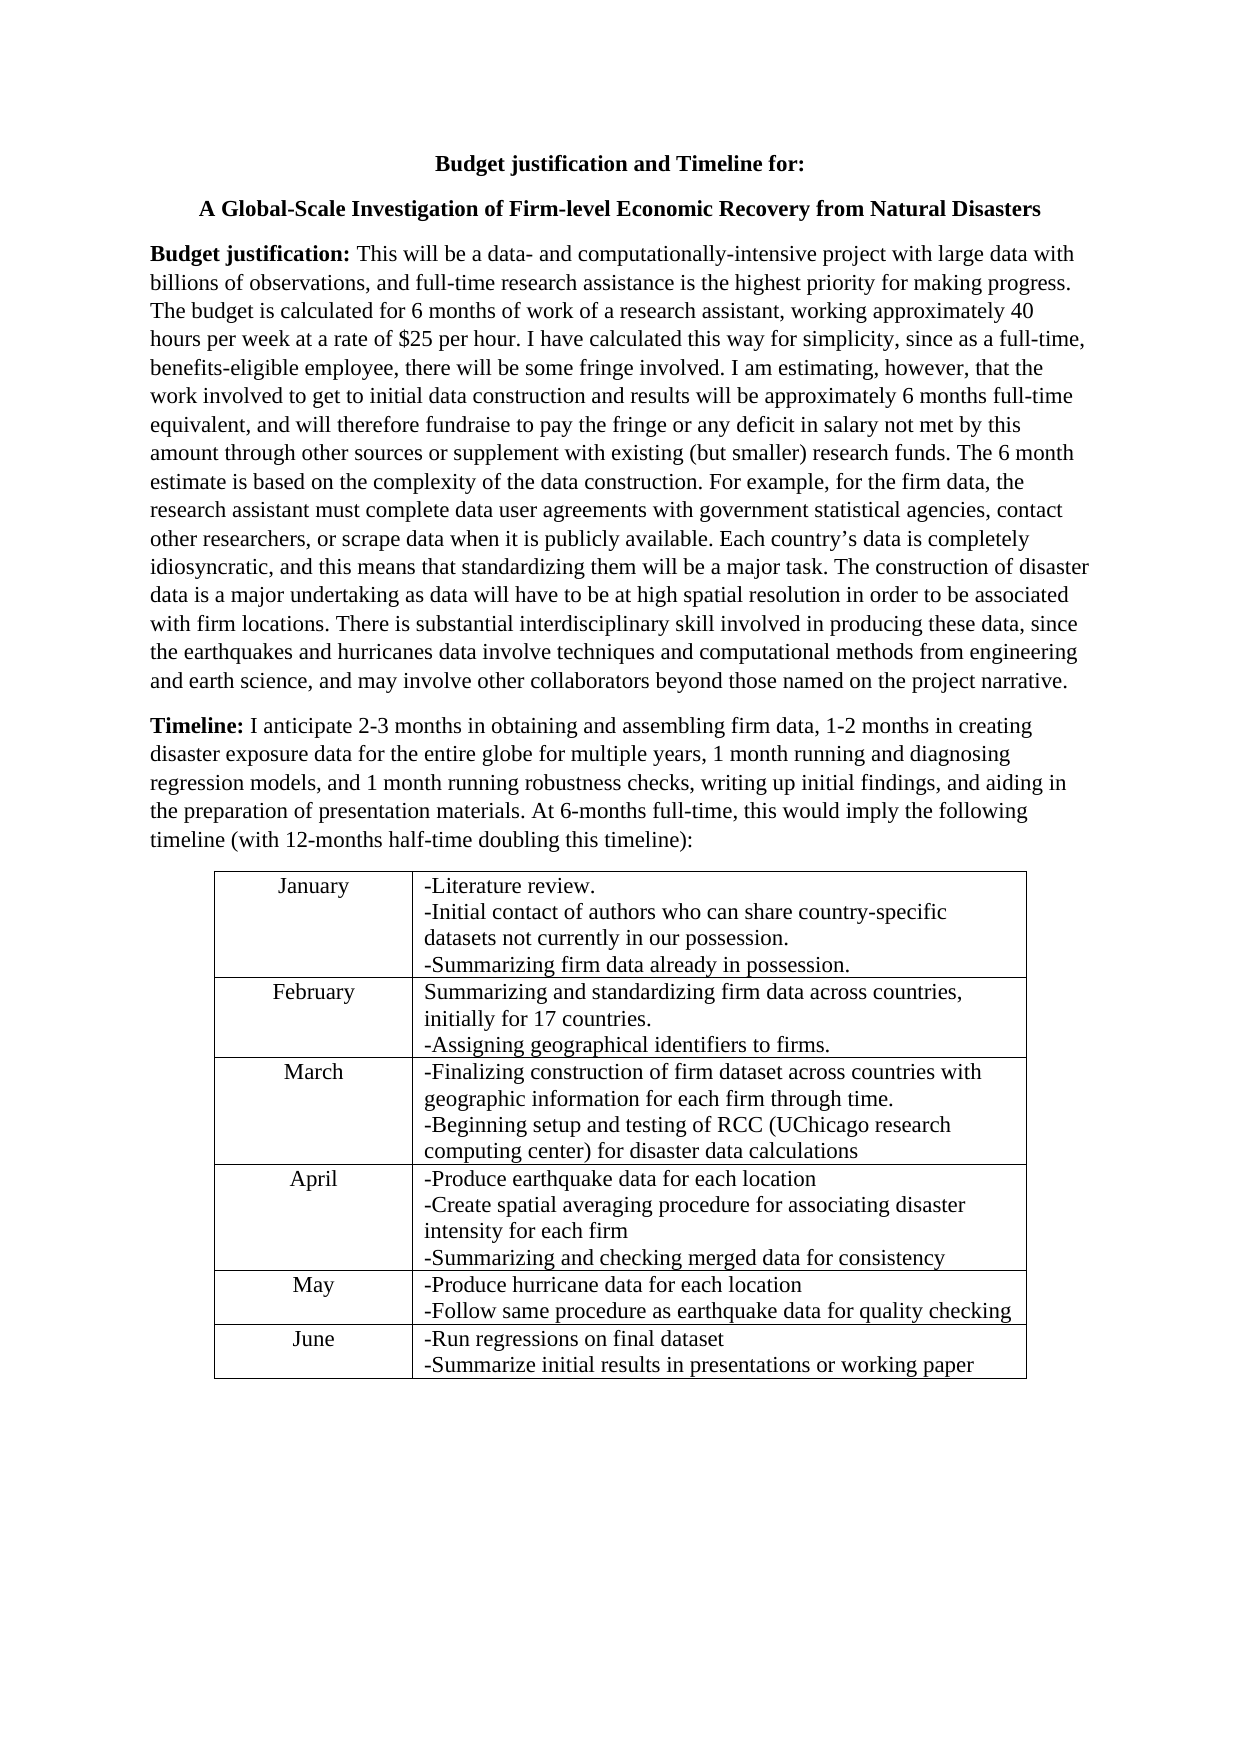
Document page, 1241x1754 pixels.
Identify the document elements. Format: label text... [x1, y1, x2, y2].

table_cell -Produce earthquake data for each location -Create spatial averaging procedure for associating disaster intensity for each firm -Summarizing and checking merged data for consistency [413, 1165, 1026, 1270]
table_cell -Run regressions on final dataset -Summarize initial results in presentations or working paper [413, 1325, 1026, 1378]
table_cell February [215, 978, 412, 1057]
table_cell May [215, 1271, 412, 1324]
table_cell -Finalizing construction of firm dataset across countries with geographic information for each firm through time. -Beginning setup and testing of RCC (UChicago research computing center) for disaster data calculations [413, 1058, 1026, 1164]
table_cell April [215, 1165, 412, 1270]
table_header -Literature review. -Initial contact of authors who can share country-specific datasets not currently in our possession. -Summarizing firm data already in possession. [413, 872, 1026, 977]
table_cell June [215, 1325, 412, 1378]
text A Global-Scale Investigation of Firm-level Economic Recovery from Natural Disasters [150, 195, 1090, 221]
table_cell Summarizing and standardizing firm data across countries, initially for 17 countries. -Assigning geographical identifiers to firms. [413, 978, 1026, 1057]
table_cell -Produce hurricane data for each location -Follow same procedure as earthquake data for quality checking [413, 1271, 1026, 1324]
text Budget justification: This will be a data- and computationally-intensive project with large data with billions of observations, and full-time research assistance is the highest priority for making progress. The budget is calculated for 6 months of work of a research assistant, working approximately 40 hours per week at a rate of $25 per hour. I have calculated this way for simplicity, since as a full-time, benefits-eligible employee, there will be some fringe involved. I am estimating, however, that the work involved to get to initial data construction and results will be approximately 6 months full-time equivalent, and will therefore fundraise to pay the fringe or any deficit in salary not met by this amount through other sources or supplement with existing (but smaller) research funds. The 6 month estimate is based on the complexity of the data construction. For example, for the firm data, the research assistant must complete data user agreements with government statistical agencies, contact other researchers, or scrape data when it is publicly available. Each country’s data is completely idiosyncratic, and this means that standardizing them will be a major task. The construction of disaster data is a major undertaking as data will have to be at high spatial resolution in order to be associated with firm locations. There is substantial interdisciplinary skill involved in producing these data, since the earthquakes and hurricanes data involve techniques and computational methods from engineering and earth science, and may involve other collaborators beyond those named on the project narrative. [150, 240, 1090, 693]
table_header January [215, 872, 412, 977]
table_cell March [215, 1058, 412, 1164]
text Budget justification and Timeline for: [150, 150, 1090, 176]
text Timeline: I anticipate 2-3 months in obtaining and assembling firm data, 1-2 months in creating disaster exposure data for the entire globe for multiple years, 1 month running and diagnosing regression models, and 1 month running robustness checks, writing up initial findings, and aiding in the preparation of presentation materials. At 6-months full-time, this would imply the following timeline (with 12-months half-time doubling this timeline): [150, 712, 1090, 852]
